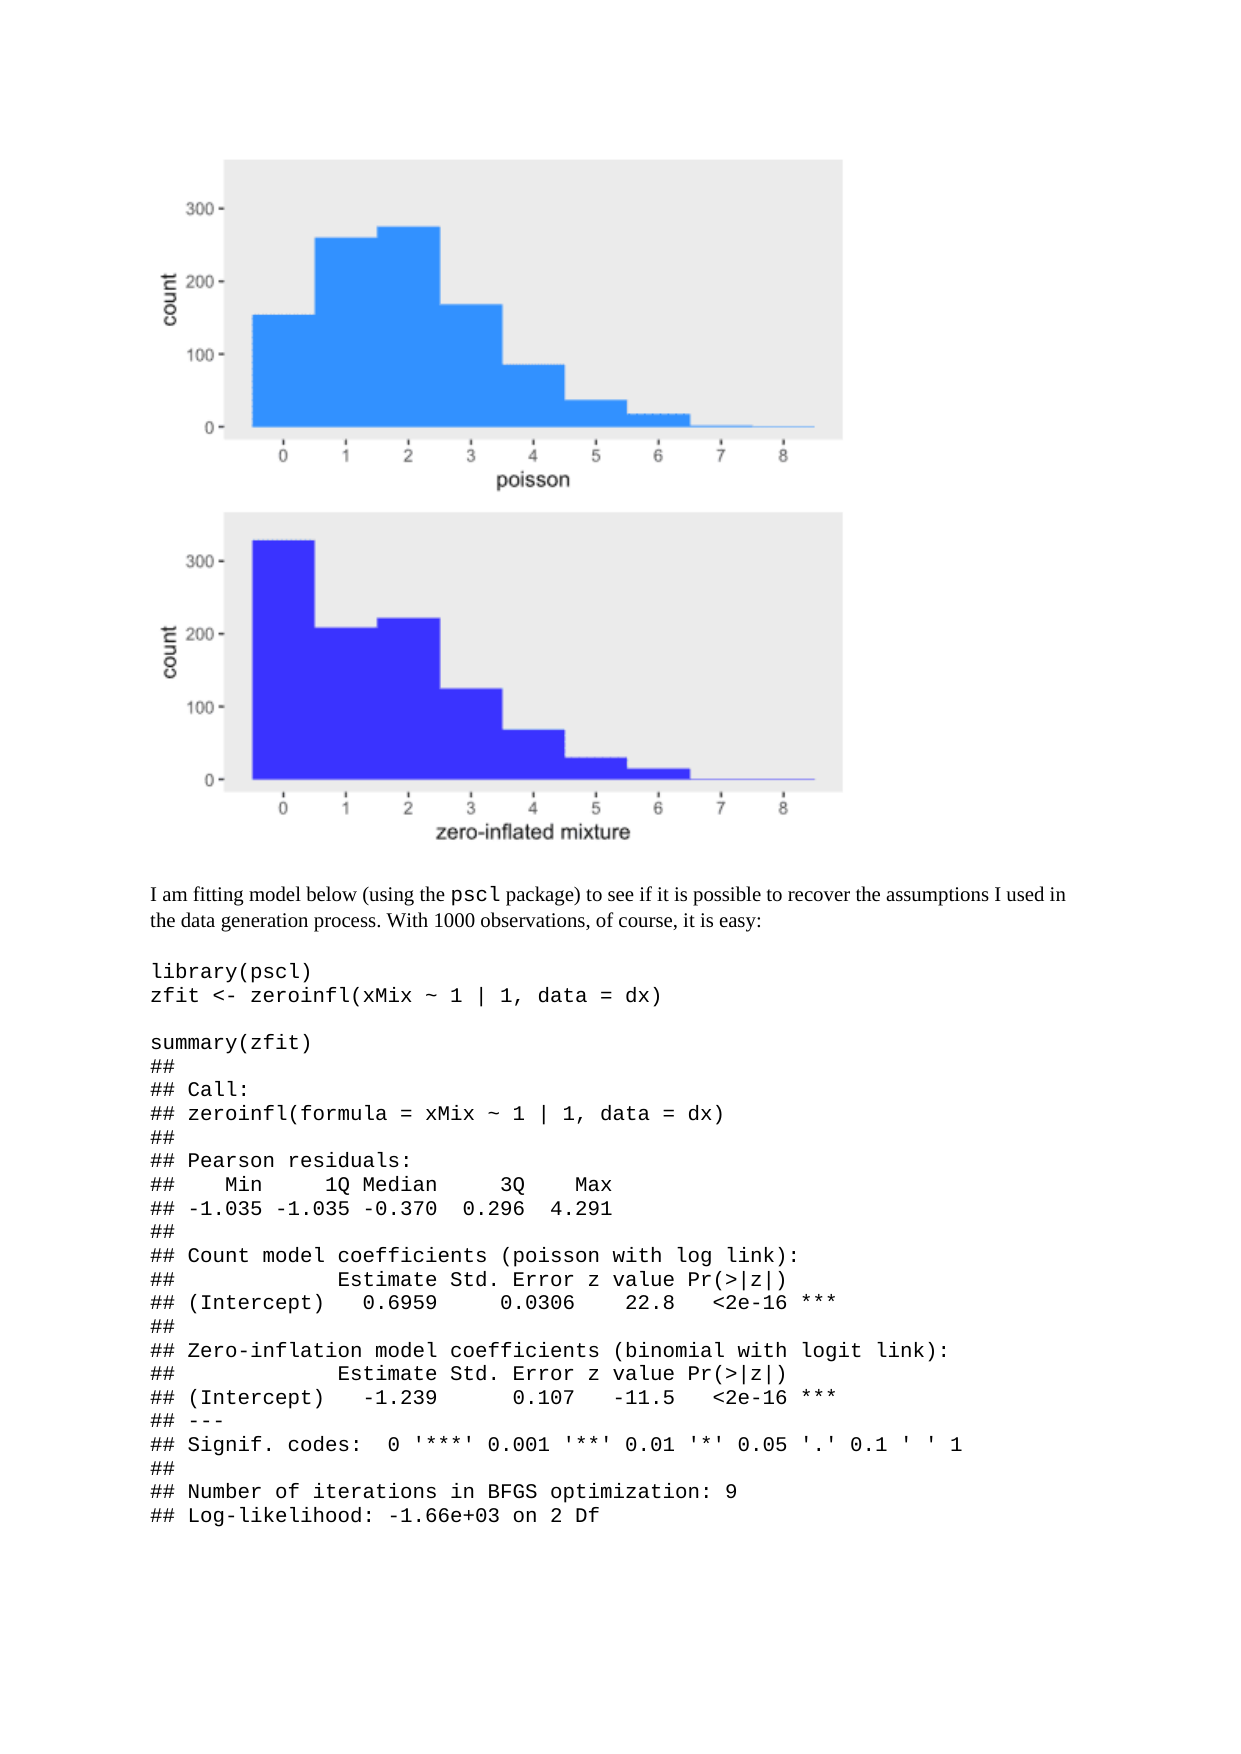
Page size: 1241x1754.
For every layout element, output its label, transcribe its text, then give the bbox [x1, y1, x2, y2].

text ## -1.035 -1.035 -0.370 0.296 4.291 [150, 1198, 1090, 1221]
text ## Log-likelihood: -1.66e+03 on 2 Df [150, 1505, 1090, 1529]
text summary(zfit) [150, 1032, 1090, 1056]
text ## --- [150, 1411, 1090, 1434]
text ## (Intercept) 0.6959 0.0306 22.8 <2e-16 *** [150, 1292, 1090, 1316]
text ## Call: [150, 1079, 1090, 1103]
text ## zeroinfl(formula = xMix ~ 1 | 1, data = dx) [150, 1103, 1090, 1127]
text ## [150, 1127, 1090, 1150]
text ## [150, 1316, 1090, 1339]
picture [150, 150, 854, 854]
text ## Estimate Std. Error z value Pr(>|z|) [150, 1269, 1090, 1292]
text ## [150, 1056, 1090, 1079]
text I am fitting model below (using the pscl package) to see if it is possible to recover the assumptions I used in the data generation process. With 1000 observations, of course, it is easy: [150, 882, 1090, 932]
text zfit <- zeroinfl(xMix ~ 1 | 1, data = dx) [150, 985, 1090, 1008]
text library(pscl) [150, 961, 1090, 985]
text ## [150, 1221, 1090, 1245]
text ## Number of iterations in BFGS optimization: 9 [150, 1481, 1090, 1505]
text ## Count model coefficients (poisson with log link): [150, 1245, 1090, 1269]
text ## (Intercept) -1.239 0.107 -11.5 <2e-16 *** [150, 1387, 1090, 1411]
text ## [150, 1458, 1090, 1481]
text ## Signif. codes: 0 '***' 0.001 '**' 0.01 '*' 0.05 '.' 0.1 ' ' 1 [150, 1434, 1090, 1458]
text ## Zero-inflation model coefficients (binomial with logit link): [150, 1339, 1090, 1363]
text ## Estimate Std. Error z value Pr(>|z|) [150, 1363, 1090, 1387]
text ## Min 1Q Median 3Q Max [150, 1174, 1090, 1198]
text ## Pearson residuals: [150, 1150, 1090, 1174]
